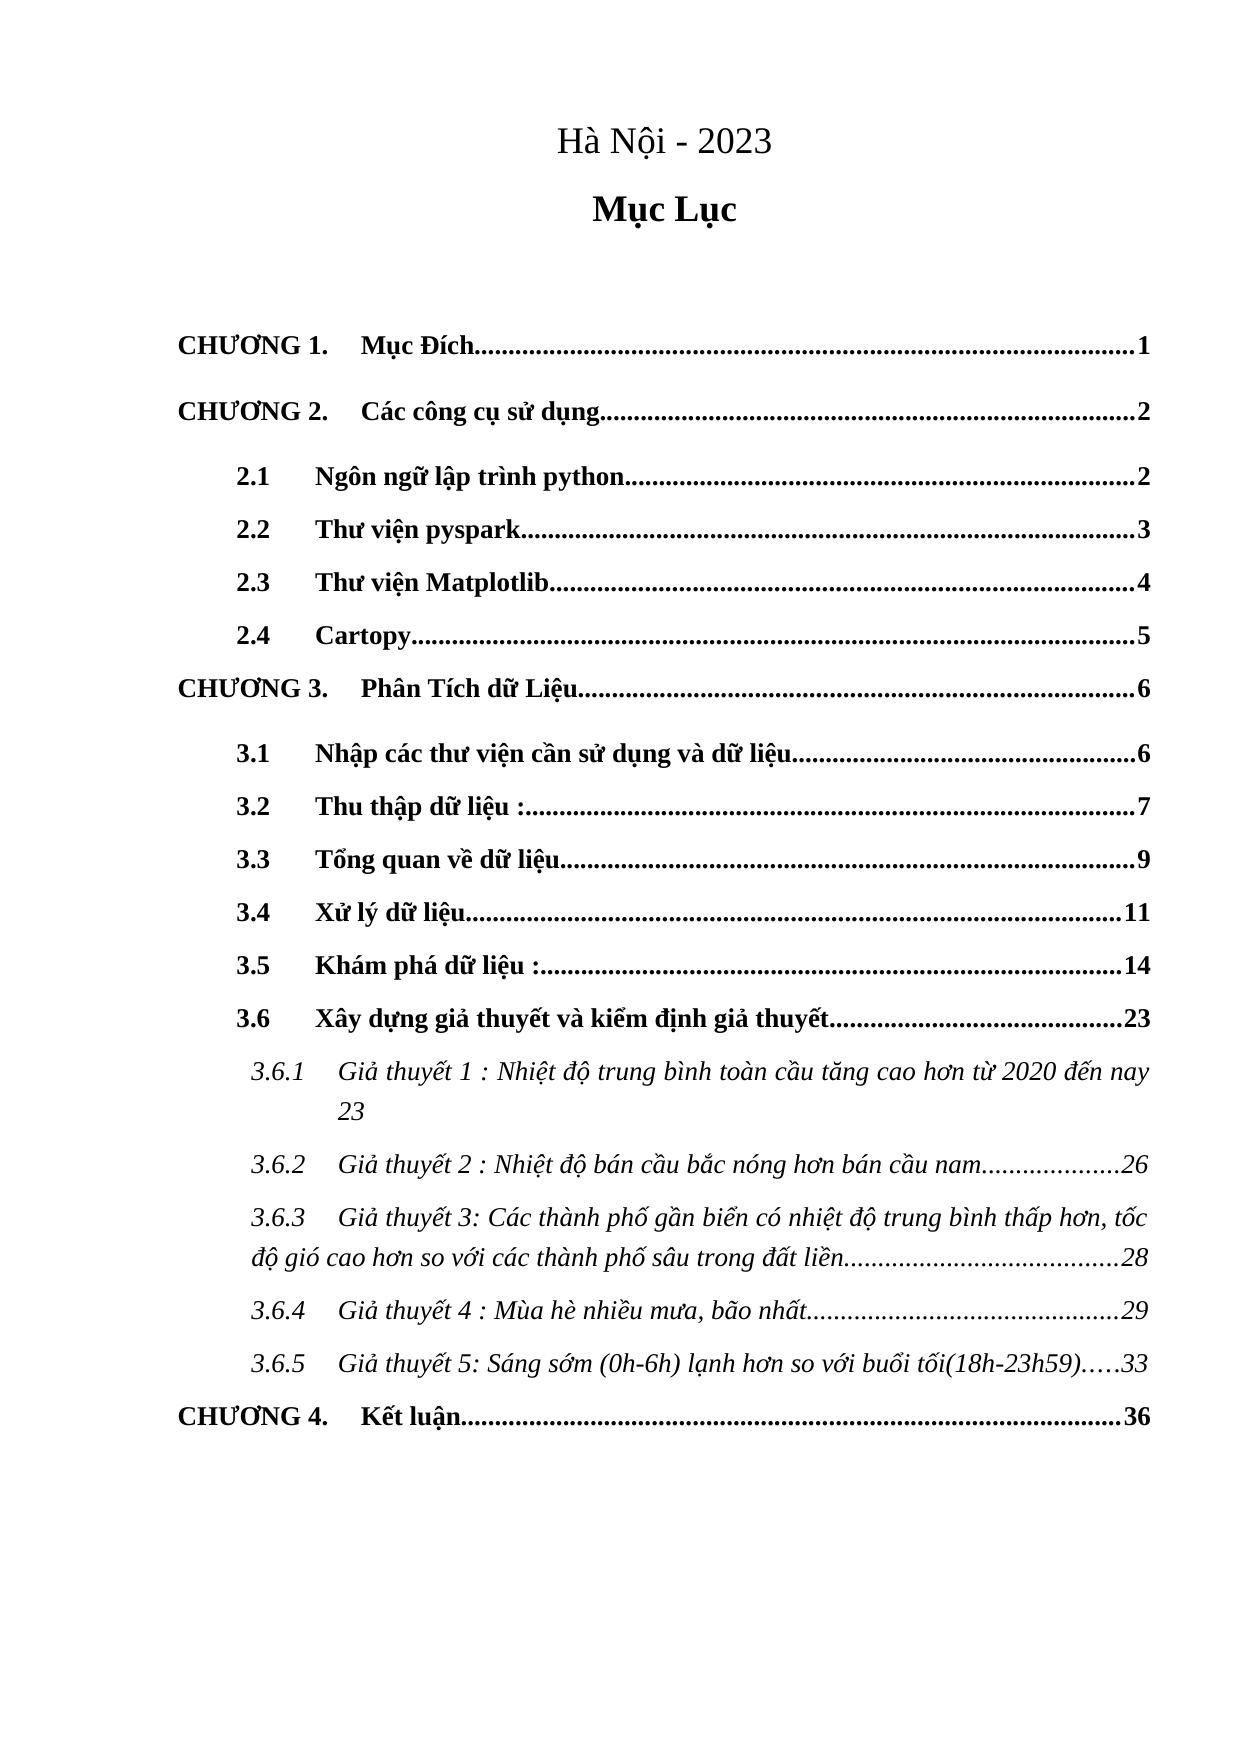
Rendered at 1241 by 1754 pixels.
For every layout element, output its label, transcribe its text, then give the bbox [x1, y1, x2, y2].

text Mục Lục [177, 187, 1152, 230]
text Hà Nội - 2023 [177, 118, 1152, 161]
